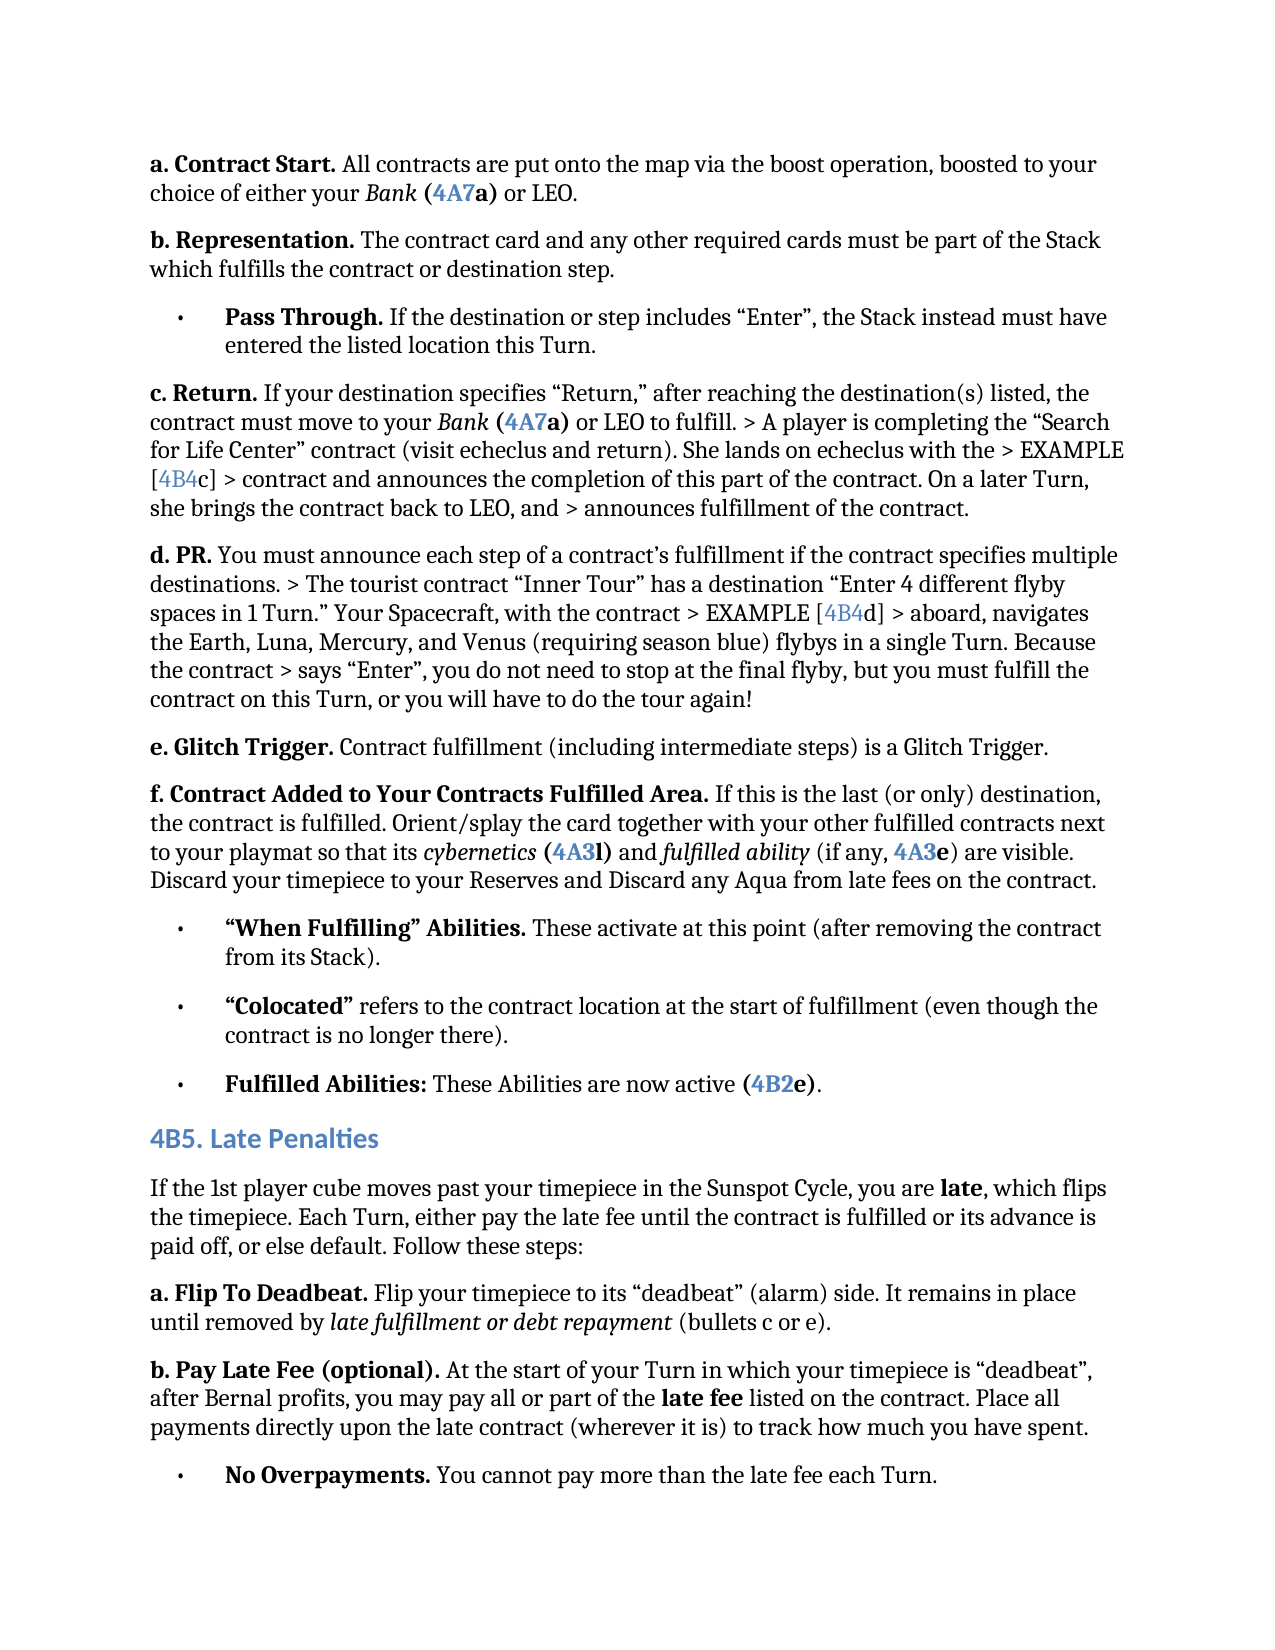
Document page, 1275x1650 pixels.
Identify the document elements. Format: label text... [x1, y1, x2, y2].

list Pass Through. If the destination or step includes “Enter”, the Stack instead must have entered the listed location this Turn. [175, 302, 1125, 360]
text f. Contract Added to Your Contracts Fulfilled Area. If this is the last (or only) destination, the contract is fulfilled. Orient/splay the card together with your other fulfilled contracts next to your playmat so that its cybernetics (4A3l) and fulfilled ability (if any, 4A3e) are visible. Discard your timepiece to your Reserves and Discard any Aqua from late fees on the contract. [150, 780, 1125, 895]
text d. PR. You must announce each step of a contract’s fulfillment if the contract specifies multiple destinations. > The tourist contract “Inner Tour” has a destination “Enter 4 different flyby spaces in 1 Turn.” Your Spacecraft, with the contract > EXAMPLE [4B4d] > aboard, navigates the Earth, Luna, Mercury, and Venus (requiring season blue) flybys in a single Turn. Because the contract > says “Enter”, you do not need to stop at the final flyby, but you must fulfill the contract on this Turn, or you will have to do the tour again! [150, 541, 1125, 714]
text b. Representation. The contract card and any other required cards must be part of the Stack which fulfills the contract or destination step. [150, 226, 1125, 284]
text a. Contract Start. All contracts are put onto the map via the boost operation, boosted to your choice of either your Bank (4A7a) or LEO. [150, 150, 1125, 207]
text a. Flip To Deadbeat. Flip your timepiece to its “deadbeat” (alarm) side. It remains in place until removed by late fulfillment or debt repayment (bullets c or e). [150, 1279, 1125, 1337]
subtitle 4B5. Late Penalties [150, 1120, 1125, 1156]
list “When Fulfilling” Abilities. These activate at this point (after removing the contract from its Stack). [175, 914, 1125, 971]
list Fulfilled Abilities: These Abilities are now active (4B2e). [175, 1070, 1125, 1099]
text e. Glitch Trigger. Contract fulfillment (including intermediate steps) is a Glitch Trigger. [150, 732, 1125, 761]
text c. Return. If your destination specifies “Return,” after reaching the destination(s) listed, the contract must move to your Bank (4A7a) or LEO to fulfill. > A player is completing the “Search for Life Center” contract (visit echeclus and return). She lands on echeclus with the > EXAMPLE [4B4c] > contract and announces the completion of this part of the contract. On a later Turn, she brings the contract back to LEO, and > announces fulfillment of the contract. [150, 379, 1125, 522]
list “Colocated” refers to the contract location at the start of fulfillment (even though the contract is no longer there). [175, 992, 1125, 1049]
text b. Pay Late Fee (optional). At the start of your Turn in which your timepiece is “deadbeat”, after Bernal profits, you may pay all or part of the late fee listed on the contract. Place all payments directly upon the late contract (wherever it is) to track how much you have spent. [150, 1356, 1125, 1442]
text If the 1st player cube moves past your timepiece in the Sunspot Cycle, you are late, which flips the timepiece. Each Turn, either pay the late fee until the contract is fulfilled or its advance is paid off, or else default. Follow these steps: [150, 1174, 1125, 1261]
list No Overpayments. You cannot pay more than the late fee each Turn. [175, 1461, 1125, 1489]
